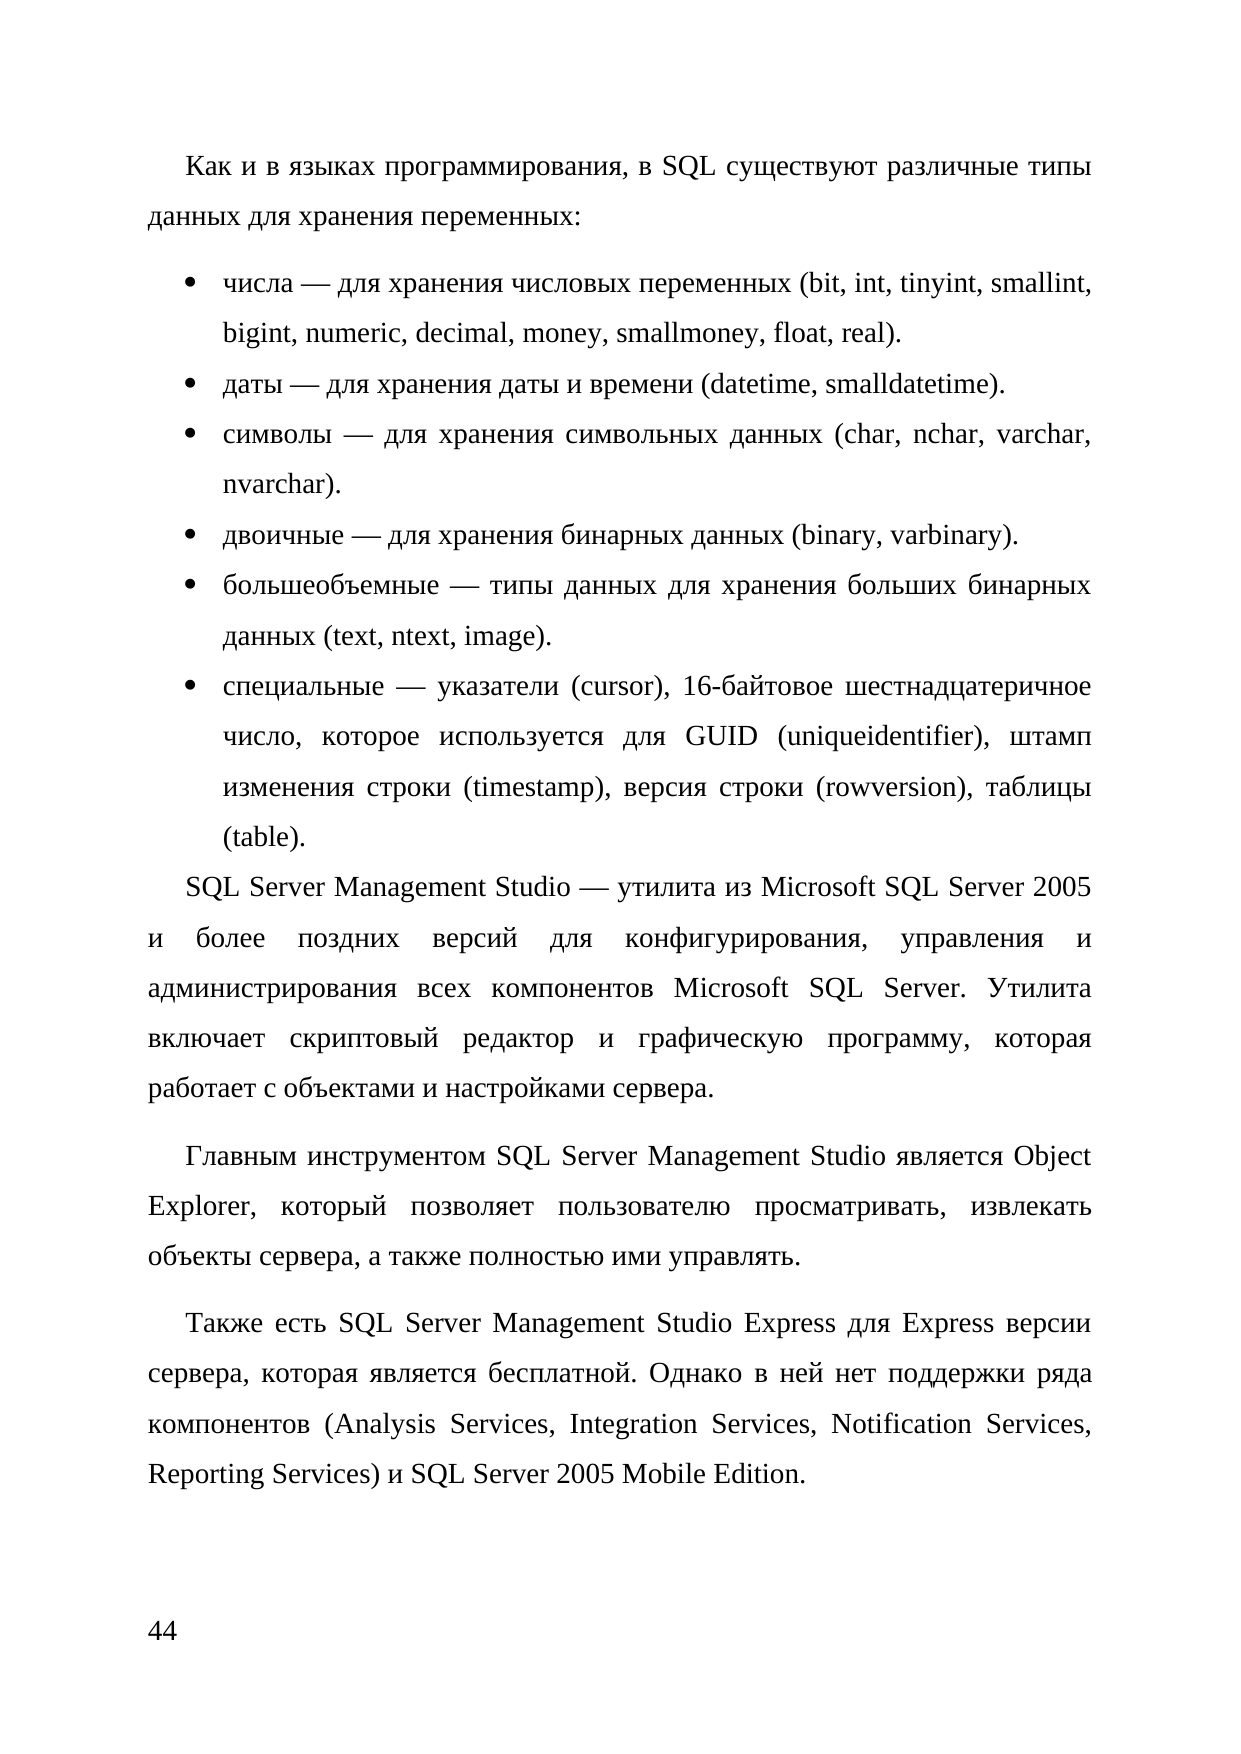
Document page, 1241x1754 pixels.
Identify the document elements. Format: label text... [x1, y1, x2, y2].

list символы — для хранения символьных данных (char, nchar, varchar, nvarchar). [185, 416, 1092, 500]
list специальные — указатели (cursor), 16-байтовое шестнадцатеричное число, которое используется для GUID (uniqueidentifier), штамп изменения строки (timestamp), версия строки (rowversion), таблицы (table). [185, 668, 1092, 853]
list двоичные — для хранения бинарных данных (binary, varbinary). [185, 517, 1092, 551]
text Также есть SQL Server Management Studio Express для Express версии сервера, которая является бесплатной. Однако в ней нет поддержки ряда компонентов (Analysis Services, Integration Services, Notification Services, Reporting Services) и SQL Server 2005 Mobile Edition. [148, 1305, 1092, 1490]
text Главным инструментом SQL Server Management Studio является Object Explorer, который позволяет пользователю просматривать, извлекать объекты сервера, а также полностью ими управлять. [148, 1138, 1092, 1272]
text SQL Server Management Studio — утилита из Microsoft SQL Server 2005 и более поздних версий для конфигурирования, управления и администрирования всех компонентов Microsoft SQL Server. Утилита включает скриптовый редактор и графическую программу, которая работает с объектами и настройками сервера. [148, 869, 1092, 1104]
list большеобъемные — типы данных для хранения больших бинарных данных (text, ntext, image). [185, 567, 1092, 651]
list числа — для хранения числовых переменных (bit, int, tinyint, smallint, bigint, numeric, decimal, money, smallmoney, float, real). [185, 265, 1092, 349]
list даты — для хранения даты и времени (datetime, smalldatetime). [185, 366, 1092, 399]
text Как и в языках программирования, в SQL существуют различные типы данных для хранения переменных: [148, 148, 1092, 232]
